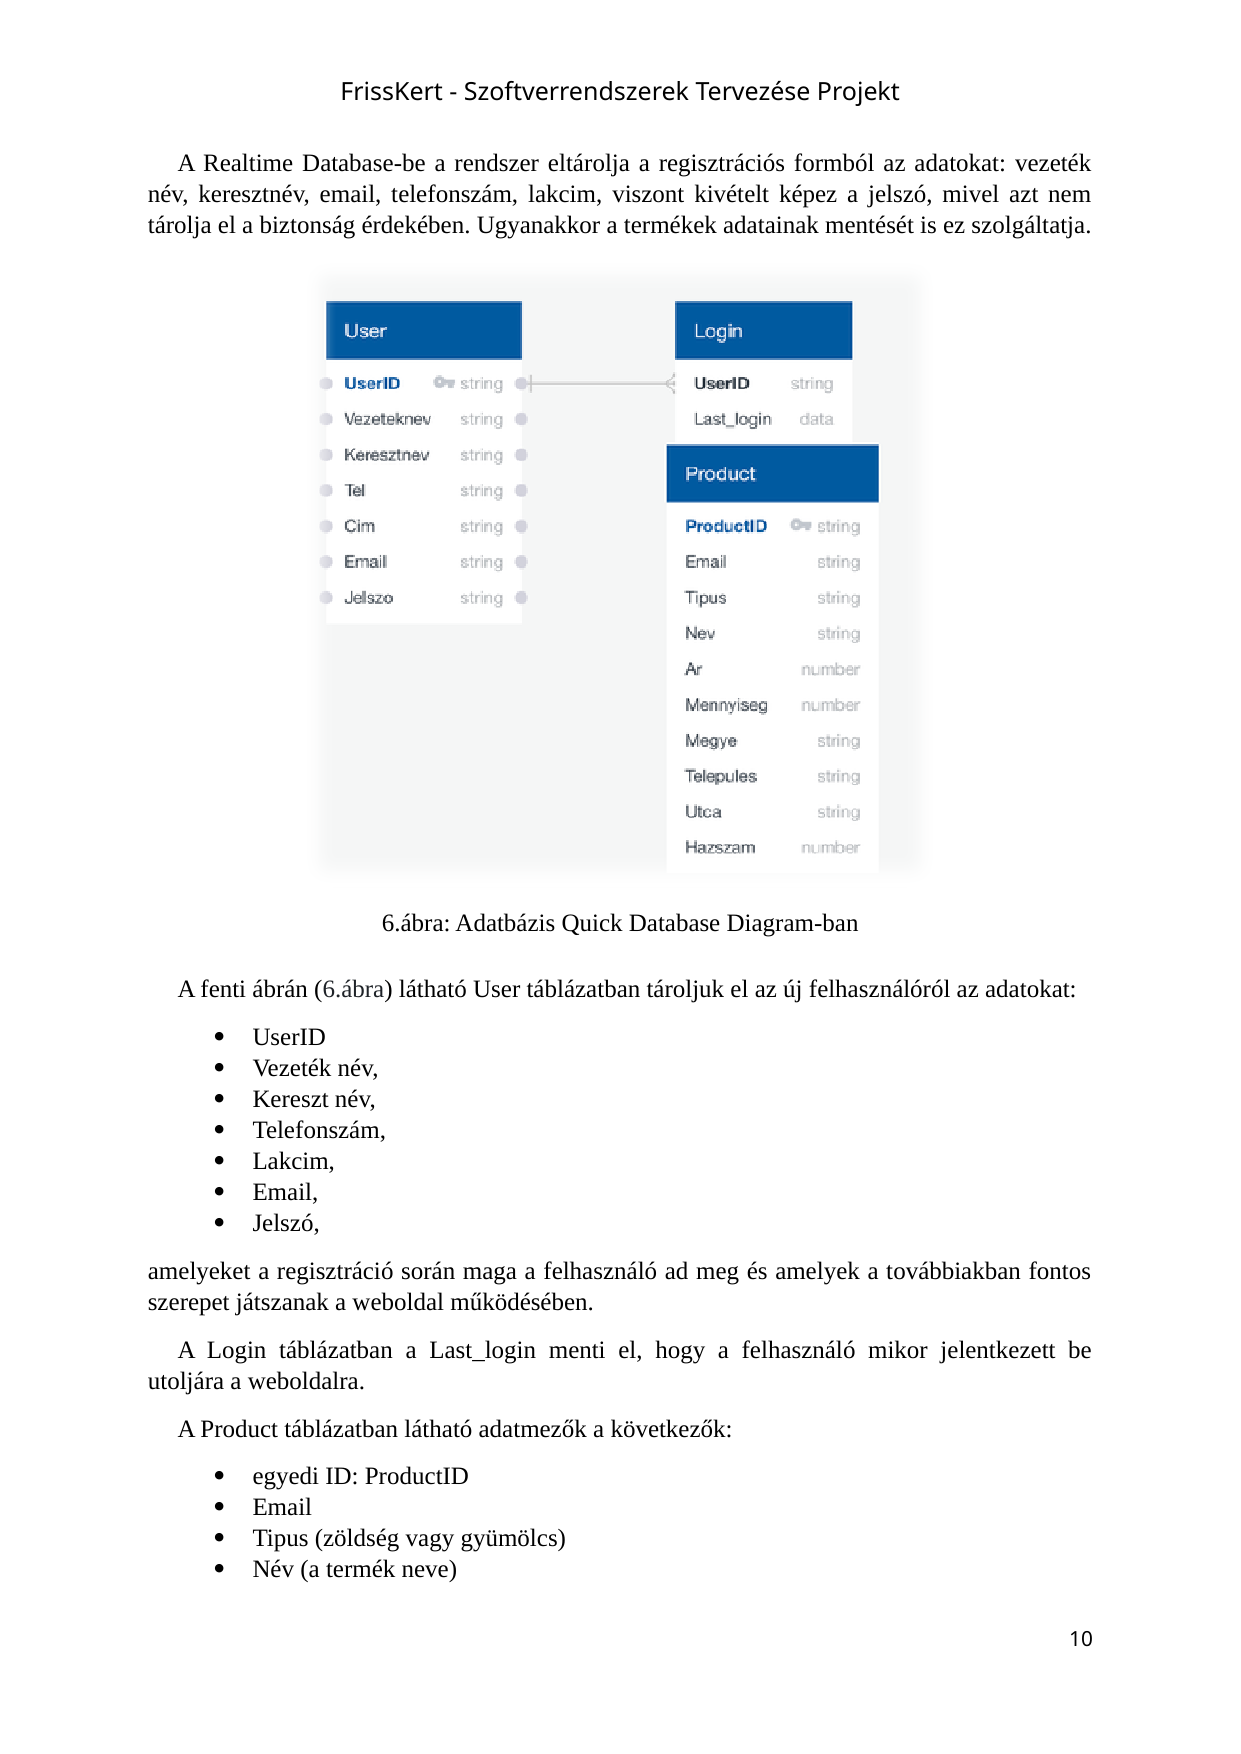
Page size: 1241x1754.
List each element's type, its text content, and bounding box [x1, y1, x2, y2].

text 6.ábra: Adatbázis Quick Database Diagram-ban [148, 908, 1093, 936]
list UserID [215, 1022, 1093, 1051]
picture [330, 286, 910, 860]
list Tipus (zöldség vagy gyümölcs) [215, 1523, 1093, 1552]
text amelyeket a regisztráció során maga a felhasználó ad meg és amelyek a továbbiakban fontos szerepet játszanak a weboldal működésében. [148, 1256, 1093, 1316]
list Telefonszám, [215, 1115, 1093, 1144]
list Vezeték név, [215, 1053, 1093, 1082]
list Email, [215, 1177, 1093, 1206]
text A fenti ábrán (6.ábra) látható User táblázatban tároljuk el az új felhasználóról az adatokat: [148, 974, 1093, 1003]
list Lakcim, [215, 1146, 1093, 1175]
text A Product táblázatban látható adatmezők a következők: [148, 1414, 1093, 1442]
list Jelszó, [215, 1208, 1093, 1237]
text A Login táblázatban a Last_login menti el, hogy a felhasználó mikor jelentkezett be utoljára a weboldalra. [148, 1335, 1093, 1395]
text A Realtime Database-be a rendszer eltárolja a regisztrációs formból az adatokat: vezeték név, keresztnév, email, telefonszám, lakcim, viszont kivételt képez a jelszó, mivel azt nem tárolja el a biztonság érdekében. Ugyanakkor a termékek adatainak mentését is ez szolgáltatja. [148, 148, 1093, 238]
list Név (a termék neve) [215, 1554, 1093, 1583]
list Email [215, 1492, 1093, 1521]
list egyedi ID: ProductID [215, 1461, 1093, 1490]
list Kereszt név, [215, 1084, 1093, 1113]
